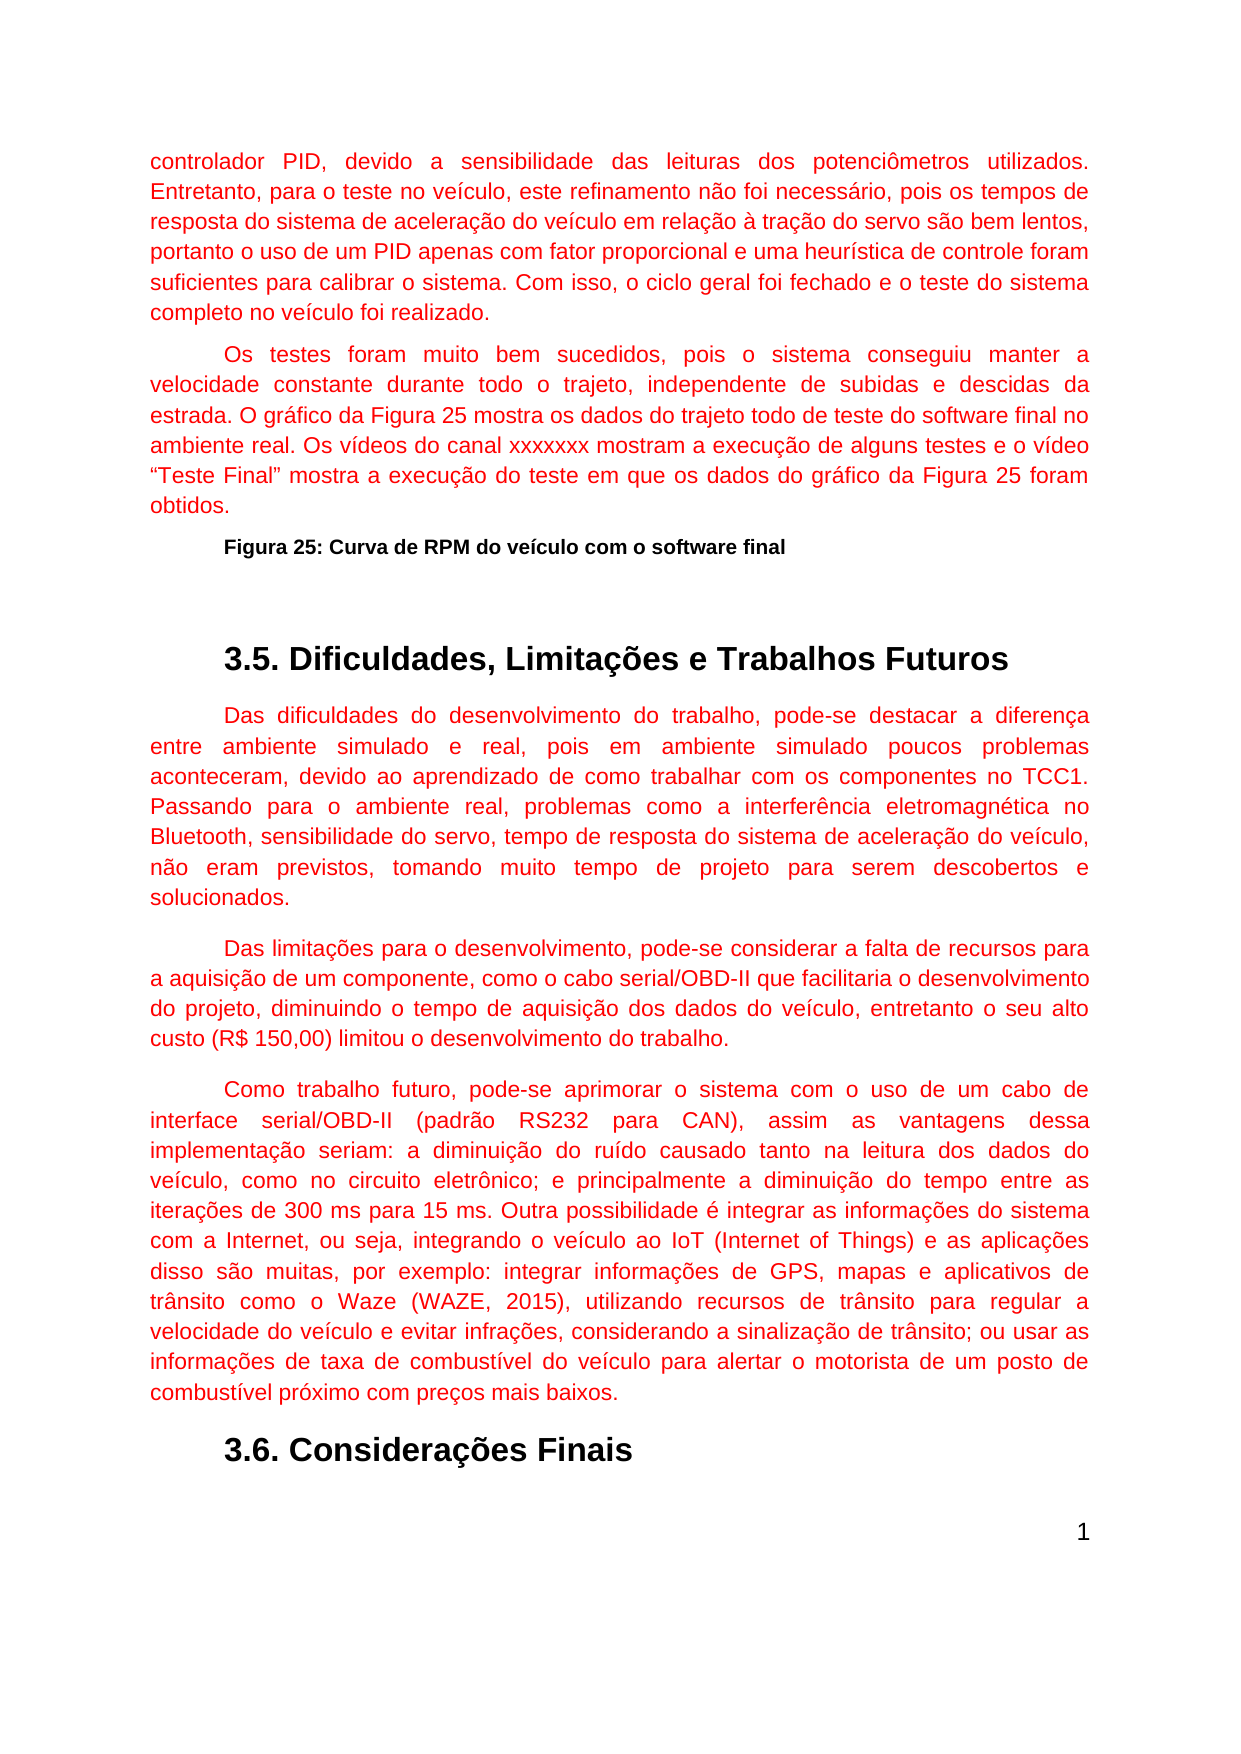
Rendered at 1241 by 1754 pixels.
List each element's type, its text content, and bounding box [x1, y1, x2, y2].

text Figura 25: Curva de RPM do veículo com o software final [150, 535, 1090, 559]
text Os testes foram muito bem sucedidos, pois o sistema conseguiu manter a velocidade constante durante todo o trajeto, independente de subidas e descidas da estrada. O gráfico da Figura 25 mostra os dados do trajeto todo de teste do software final no ambiente real. Os vídeos do canal xxxxxxx mostram a execução de alguns testes e o vídeo “Teste Final” mostra a execução do teste em que os dados do gráfico da Figura 25 foram obtidos. [150, 341, 1090, 519]
text Das limitações para o desenvolvimento, pode-se considerar a falta de recursos para a aquisição de um componente, como o cabo serial/OBD-II que facilitaria o desenvolvimento do projeto, diminuindo o tempo de aquisição dos dados do veículo, entretanto o seu alto custo (R$ 150,00) limitou o desenvolvimento do trabalho. [150, 935, 1090, 1052]
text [150, 148, 1090, 325]
subtitle 3.6. Considerações Finais [150, 1429, 1090, 1468]
text Das dificuldades do desenvolvimento do trabalho, pode-se destacar a diferença entre ambiente simulado e real, pois em ambiente simulado poucos problemas aconteceram, devido ao aprendizado de como trabalhar com os componentes no TCC1. Passando para o ambiente real, problemas como a interferência eletromagnética no Bluetooth, sensibilidade do servo, tempo de resposta do sistema de aceleração do veículo, não eram previstos, tomando muito tempo de projeto para serem descobertos e solucionados. [150, 702, 1090, 910]
subtitle 3.5. Dificuldades, Limitações e Trabalhos Futuros [150, 639, 1090, 677]
text Como trabalho futuro, pode-se aprimorar o sistema com o uso de um cabo de interface serial/OBD-II (padrão RS232 para CAN), assim as vantagens dessa implementação seriam: a diminuição do ruído causado tanto na leitura dos dados do veículo, como no circuito eletrônico; e principalmente a diminuição do tempo entre as iterações de 300 ms para 15 ms. Outra possibilidade é integrar as informações do sistema com a Internet, ou seja, integrando o veículo ao IoT (Internet of Things) e as aplicações disso são muitas, por exemplo: integrar informações de GPS, mapas e aplicativos de trânsito como o Waze (WAZE, 2015), utilizando recursos de trânsito para regular a velocidade do veículo e evitar infrações, considerando a sinalização de trânsito; ou usar as informações de taxa de combustível do veículo para alertar o motorista de um posto de combustível próximo com preços mais baixos. [150, 1076, 1090, 1405]
